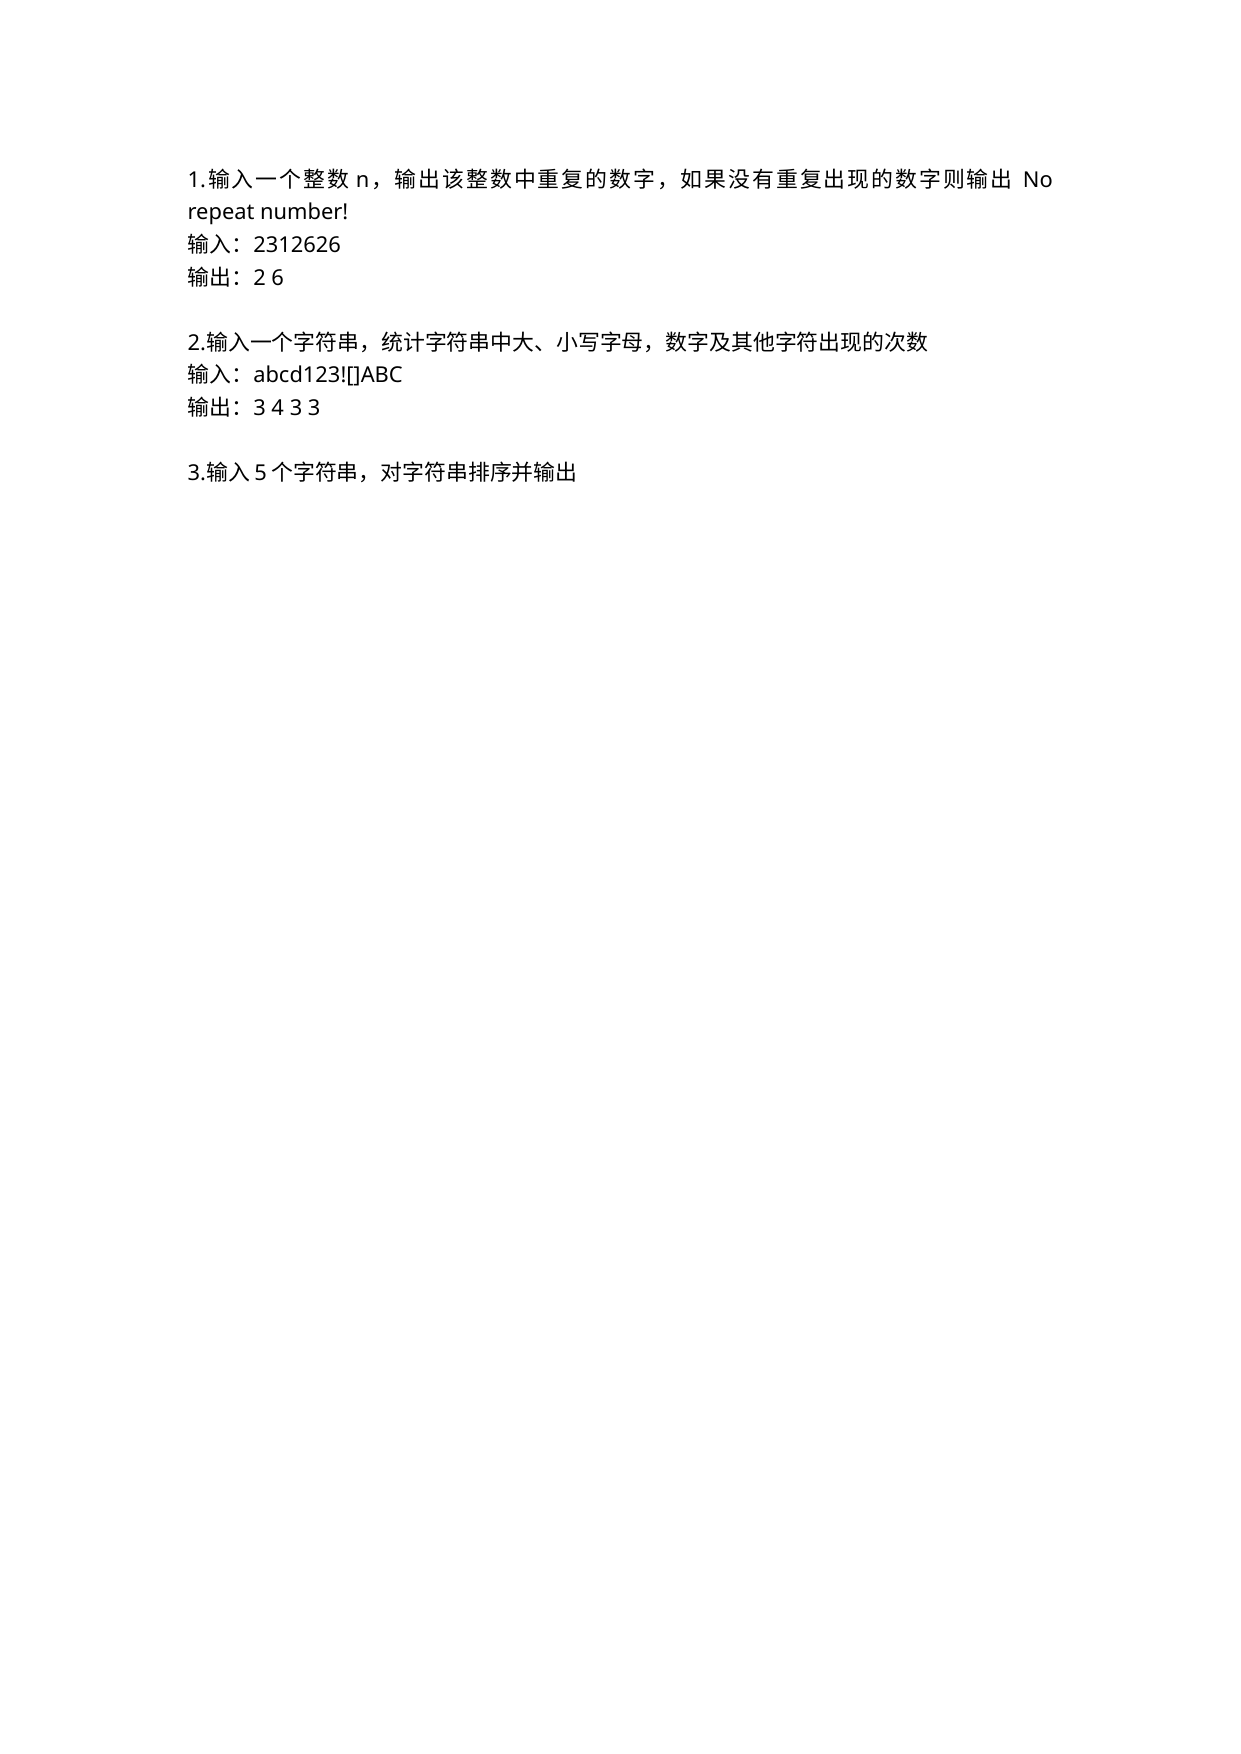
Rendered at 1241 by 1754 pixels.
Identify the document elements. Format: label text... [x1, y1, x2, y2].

text 1.输入一个整数n，输出该整数中重复的数字，如果没有重复出现的数字则输出 No repeat number! [187, 162, 1053, 227]
text 输出：3 4 3 3 [187, 389, 1053, 422]
text 输入：2312626 [187, 227, 1053, 259]
text 输入：abcd123![]ABC [187, 357, 1053, 389]
text 2.输入一个字符串，统计字符串中大、小写字母，数字及其他字符出现的次数 [187, 324, 1053, 357]
text 3.输入5个字符串，对字符串排序并输出 [187, 454, 1053, 487]
text 输出：2 6 [187, 259, 1053, 292]
